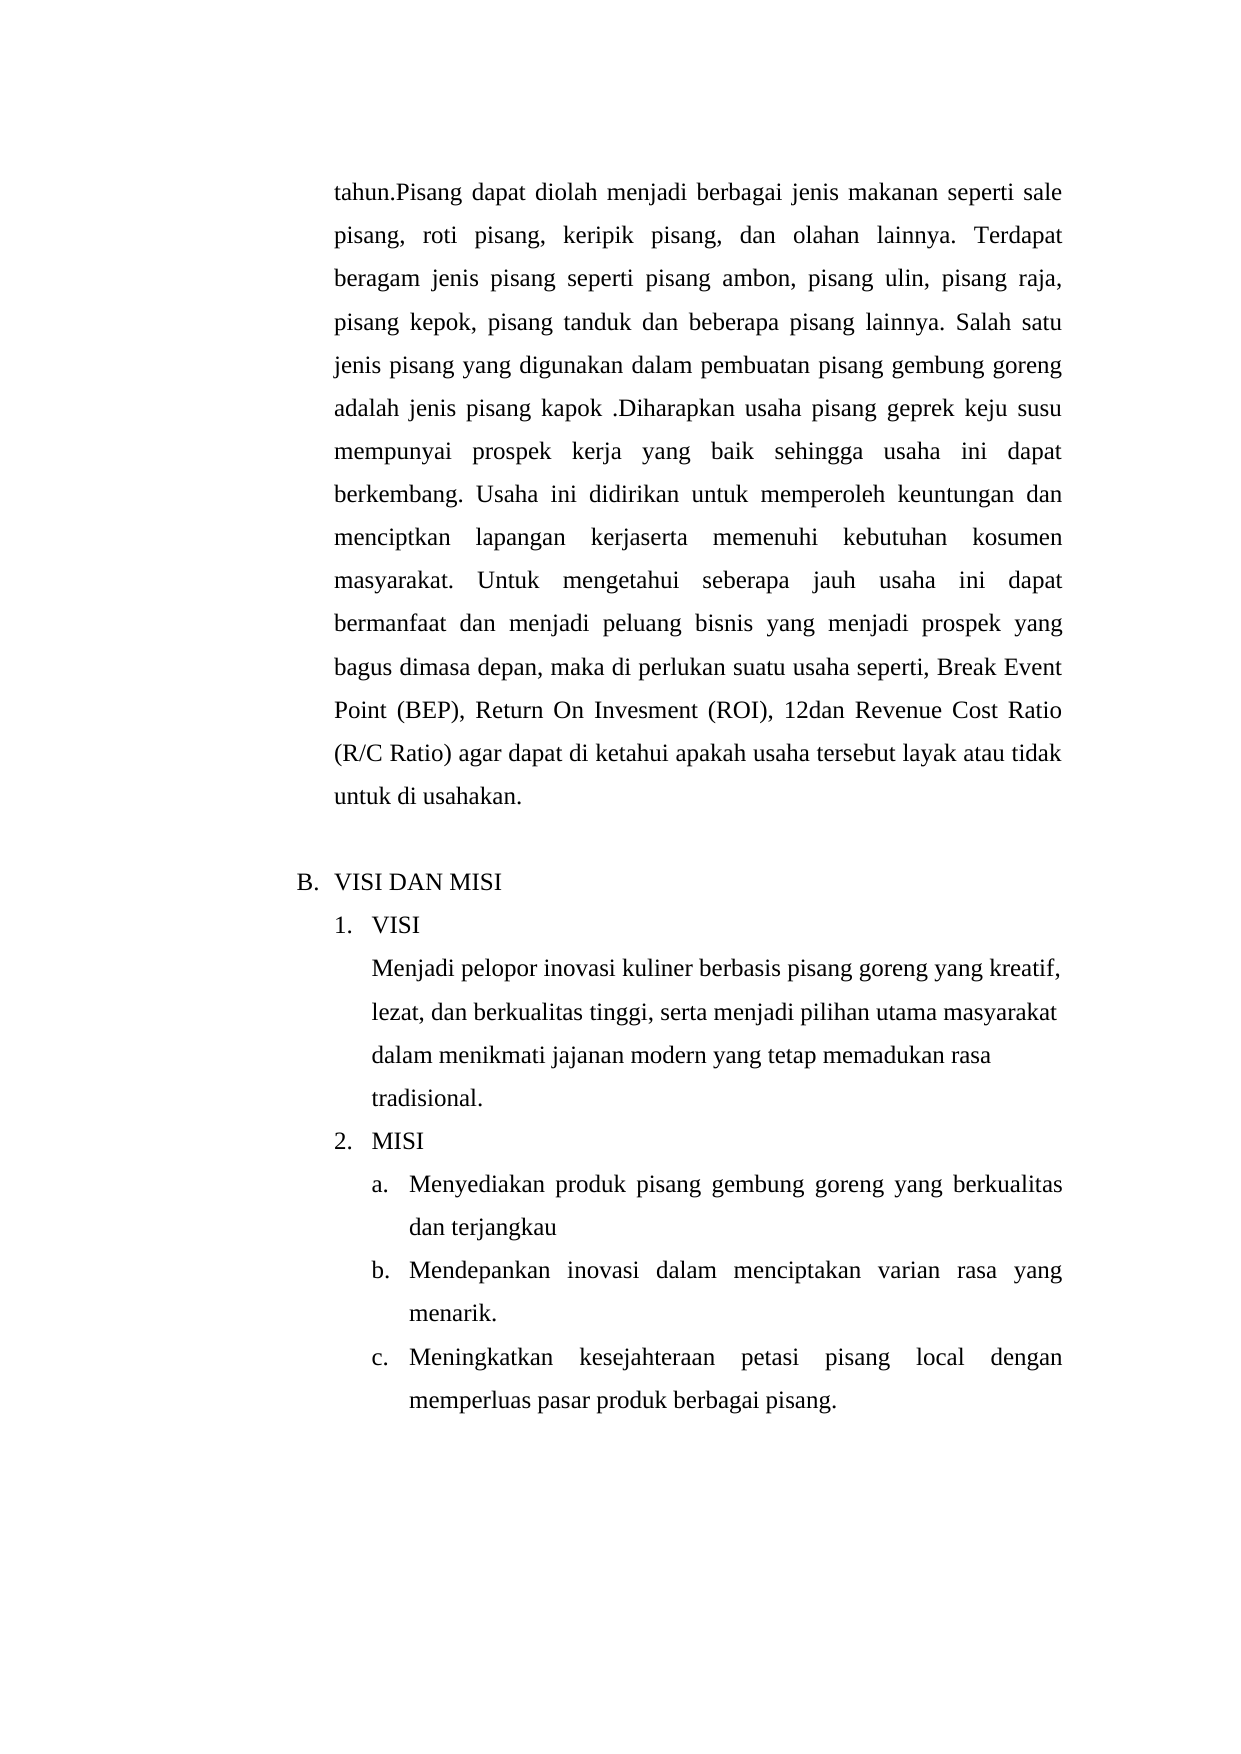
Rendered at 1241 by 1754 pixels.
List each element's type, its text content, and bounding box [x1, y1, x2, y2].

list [334, 177, 1063, 810]
list VISI DAN MISI [296, 867, 1063, 896]
list Menjadi pelopor inovasi kuliner berbasis pisang goreng yang kreatif, lezat, dan berkualitas tinggi, serta menjadi pilihan utama masyarakat dalam menikmati jajanan modern yang tetap memadukan rasa tradisional. [371, 953, 1063, 1112]
list Meningkatkan kesejahteraan petasi pisang local dengan memperluas pasar produk berbagai pisang. [371, 1342, 1063, 1413]
list Menyediakan produk pisang gembung goreng yang berkualitas dan terjangkau [371, 1169, 1063, 1241]
list MISI [334, 1126, 1063, 1155]
list Mendepankan inovasi dalam menciptakan varian rasa yang menarik. [371, 1255, 1063, 1327]
list VISI [334, 910, 1063, 939]
